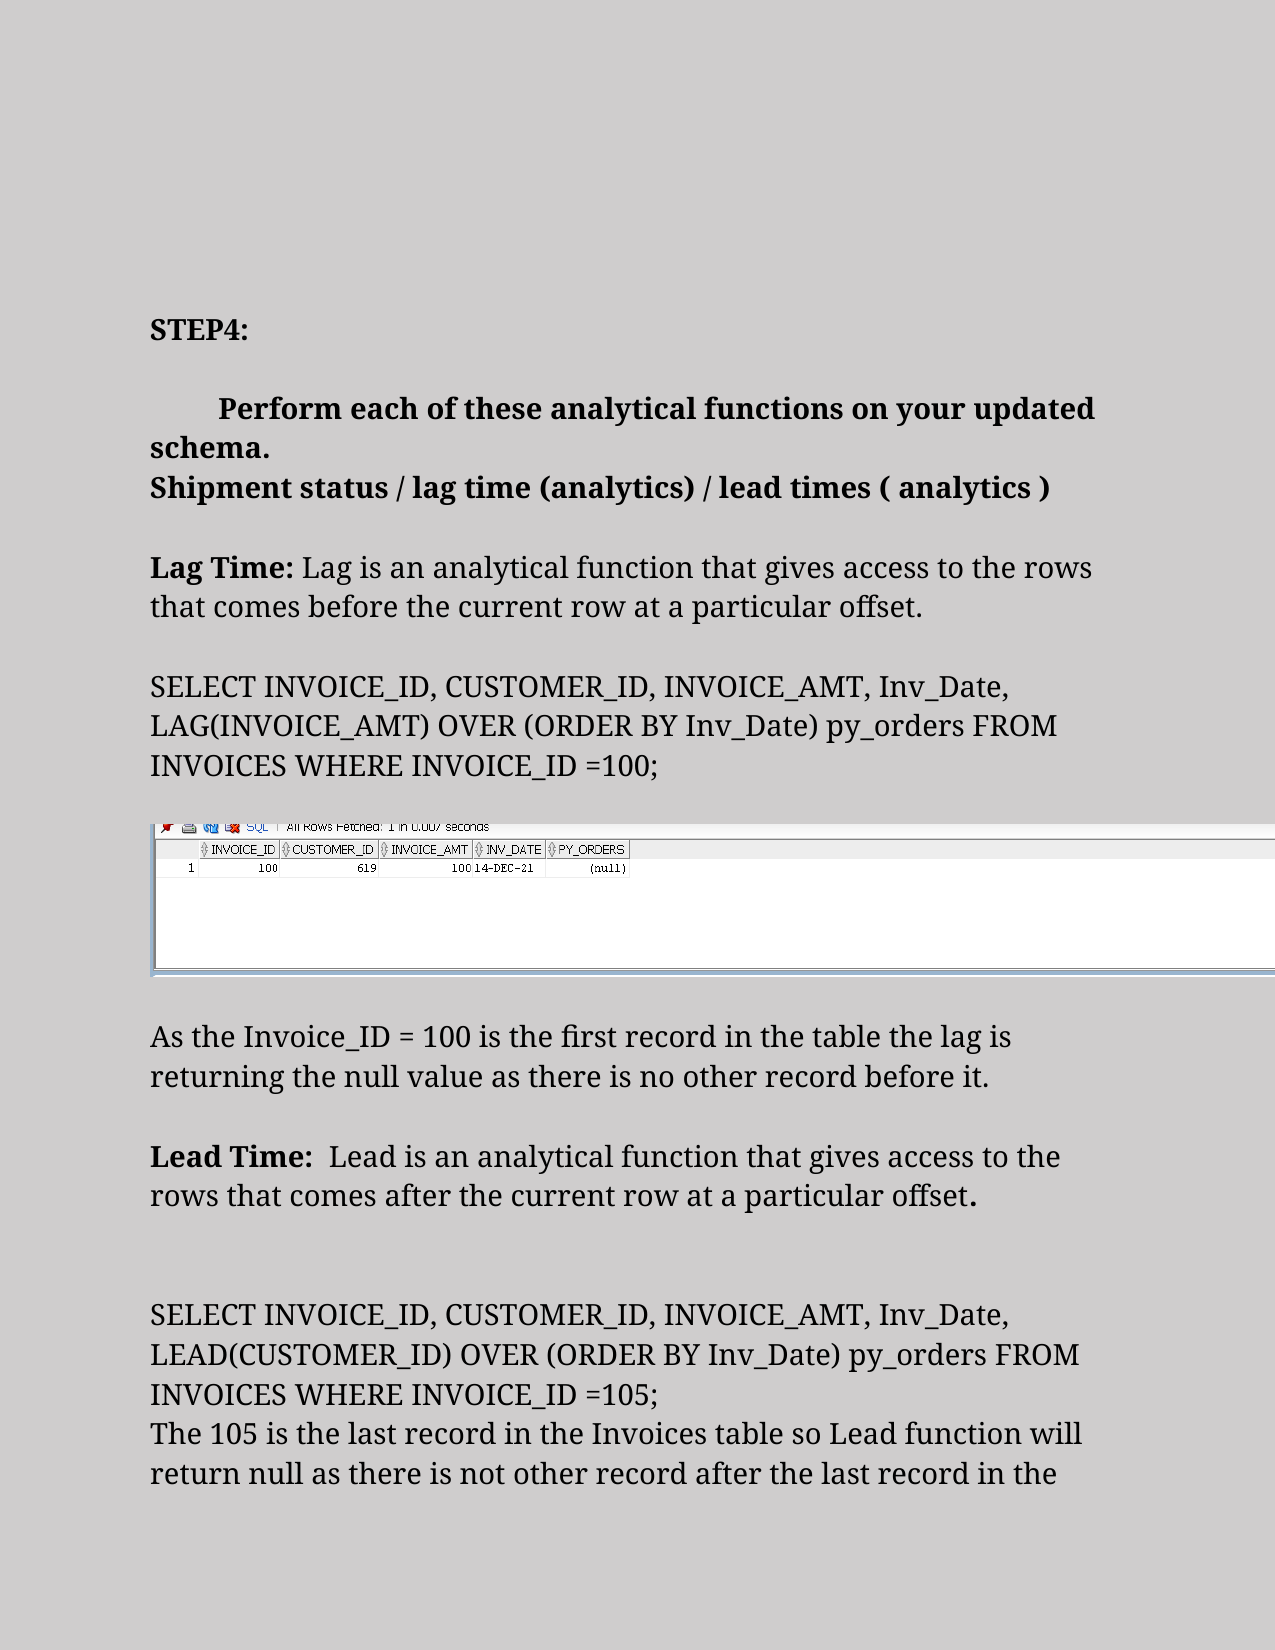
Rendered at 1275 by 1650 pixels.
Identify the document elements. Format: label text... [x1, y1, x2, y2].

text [150, 1414, 1125, 1493]
text Lag Time: Lag is an analytical function that gives access to the rows that comes before the current row at a particular offset. [150, 547, 1125, 626]
text SELECT INVOICE_ID, CUSTOMER_ID, INVOICE_AMT, Inv_Date, LAG(INVOICE_AMT) OVER (ORDER BY Inv_Date) py_orders FROM INVOICES WHERE INVOICE_ID =100; [150, 666, 1125, 785]
picture [150, 824, 1275, 977]
text SELECT INVOICE_ID, CUSTOMER_ID, INVOICE_AMT, Inv_Date, LEAD(CUSTOMER_ID) OVER (ORDER BY Inv_Date) py_orders FROM INVOICES WHERE INVOICE_ID =105; [150, 1294, 1125, 1414]
text STEP4: [150, 309, 1125, 348]
text As the Invoice_ID = 100 is the first record in the table the lag is returning the null value as there is no other record before it. [150, 1017, 1125, 1096]
text Lead Time: Lead is an analytical function that gives access to the rows that comes after the current row at a particular offset. [150, 1136, 1125, 1215]
text Perform each of these analytical functions on your updated schema. [150, 388, 1125, 467]
text Shipment status / lag time (analytics) / lead times ( analytics ) [150, 467, 1125, 507]
